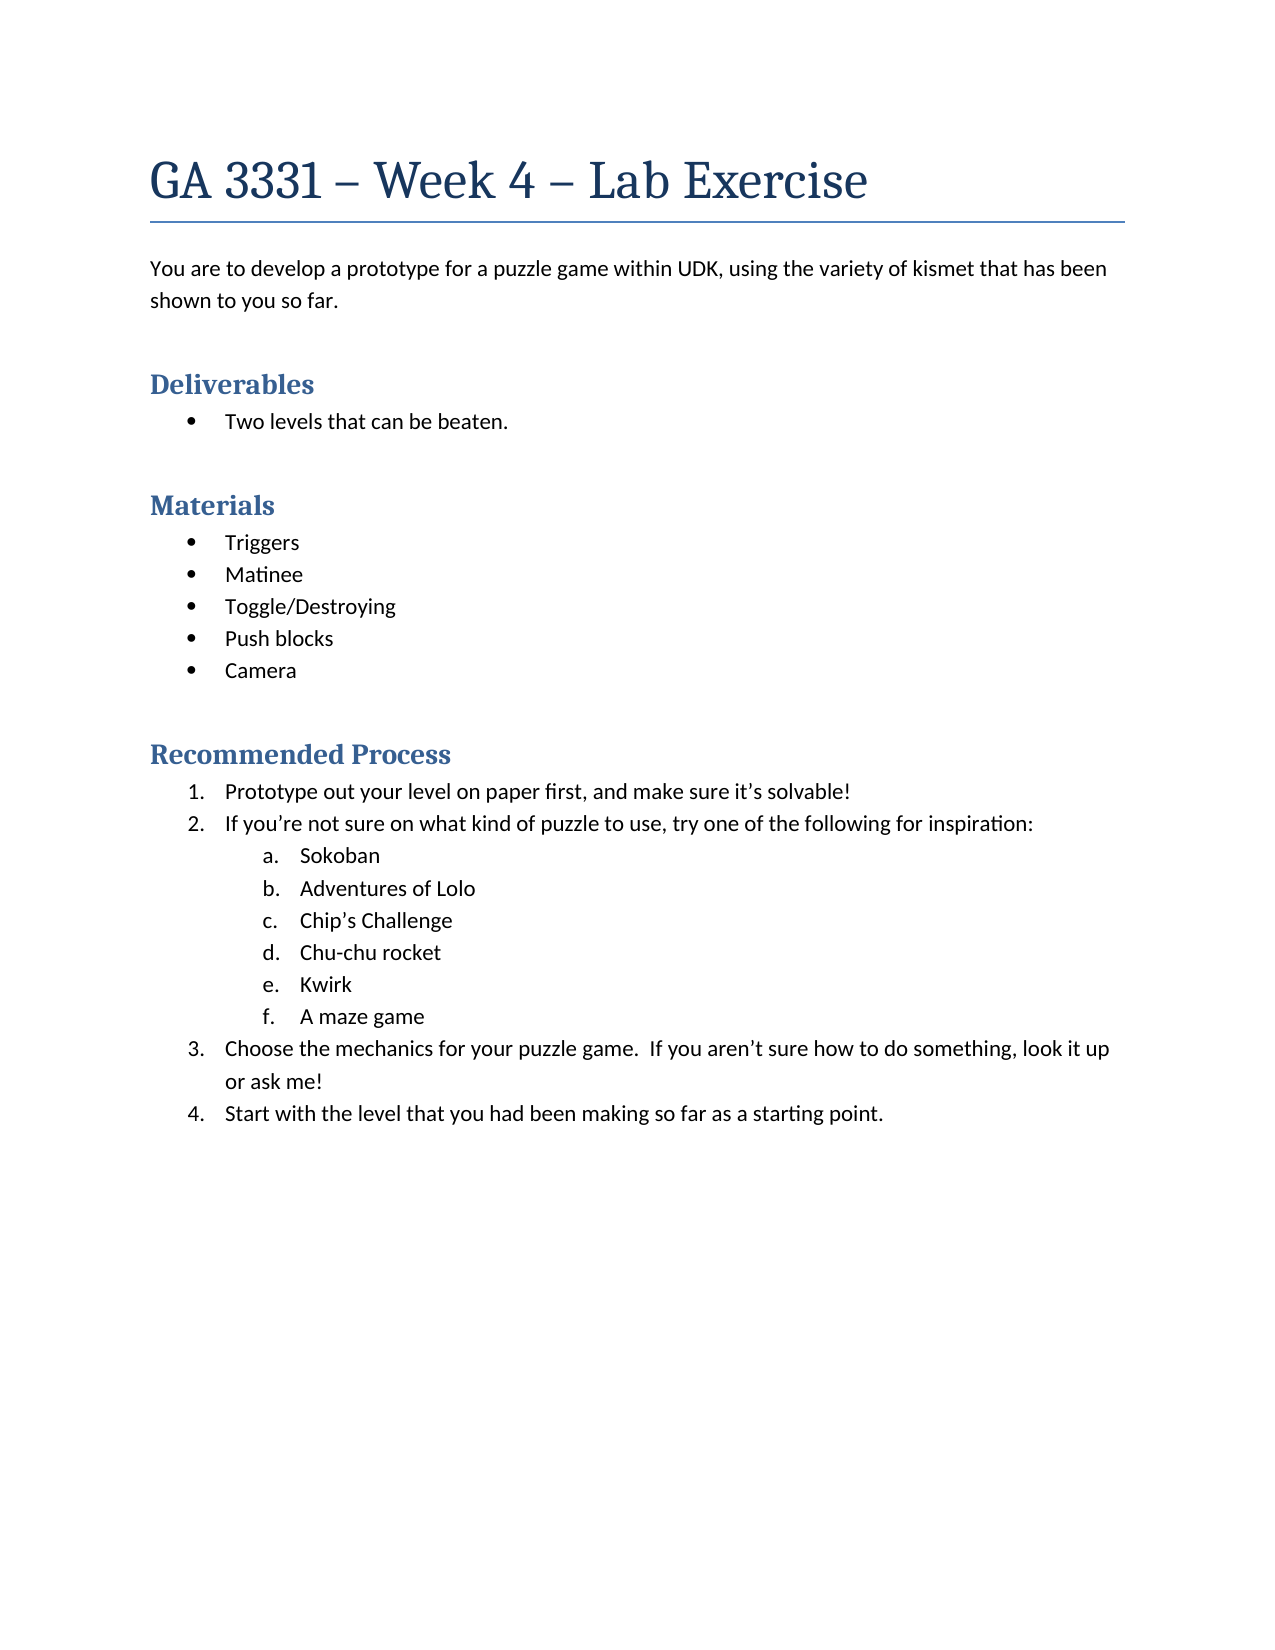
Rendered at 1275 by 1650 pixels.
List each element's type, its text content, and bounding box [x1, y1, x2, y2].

list Two levels that can be beaten. [187, 407, 1125, 435]
list If you’re not sure on what kind of puzzle to use, try one of the following for inspiration: [187, 809, 1125, 837]
list Sokoban [262, 841, 1125, 869]
subtitle Recommended Process [150, 738, 1125, 772]
list Toggle/Destroying [187, 592, 1125, 620]
list Triggers [187, 528, 1125, 556]
subtitle Deliverables [150, 368, 1125, 402]
list Kwirk [262, 970, 1125, 998]
list Push blocks [187, 624, 1125, 652]
list Choose the mechanics for your puzzle game. If you aren’t sure how to do something, look it up or ask me! [187, 1034, 1125, 1095]
list A maze game [262, 1002, 1125, 1030]
list Matinee [187, 560, 1125, 588]
list Start with the level that you had been making so far as a starting point. [187, 1099, 1125, 1127]
list Adventures of Lolo [262, 874, 1125, 902]
list Prototype out your level on paper first, and make sure it’s solvable! [187, 777, 1125, 805]
list Camera [187, 656, 1125, 684]
title GA 3331 – Week 4 – Lab Exercise [150, 150, 1125, 221]
list Chip’s Challenge [262, 906, 1125, 934]
list Chu-chu rocket [262, 938, 1125, 966]
subtitle Materials [150, 489, 1125, 523]
list You are to develop a prototype for a puzzle game within UDK, using the variety of kismet that has been shown to you so far. [150, 254, 1125, 314]
